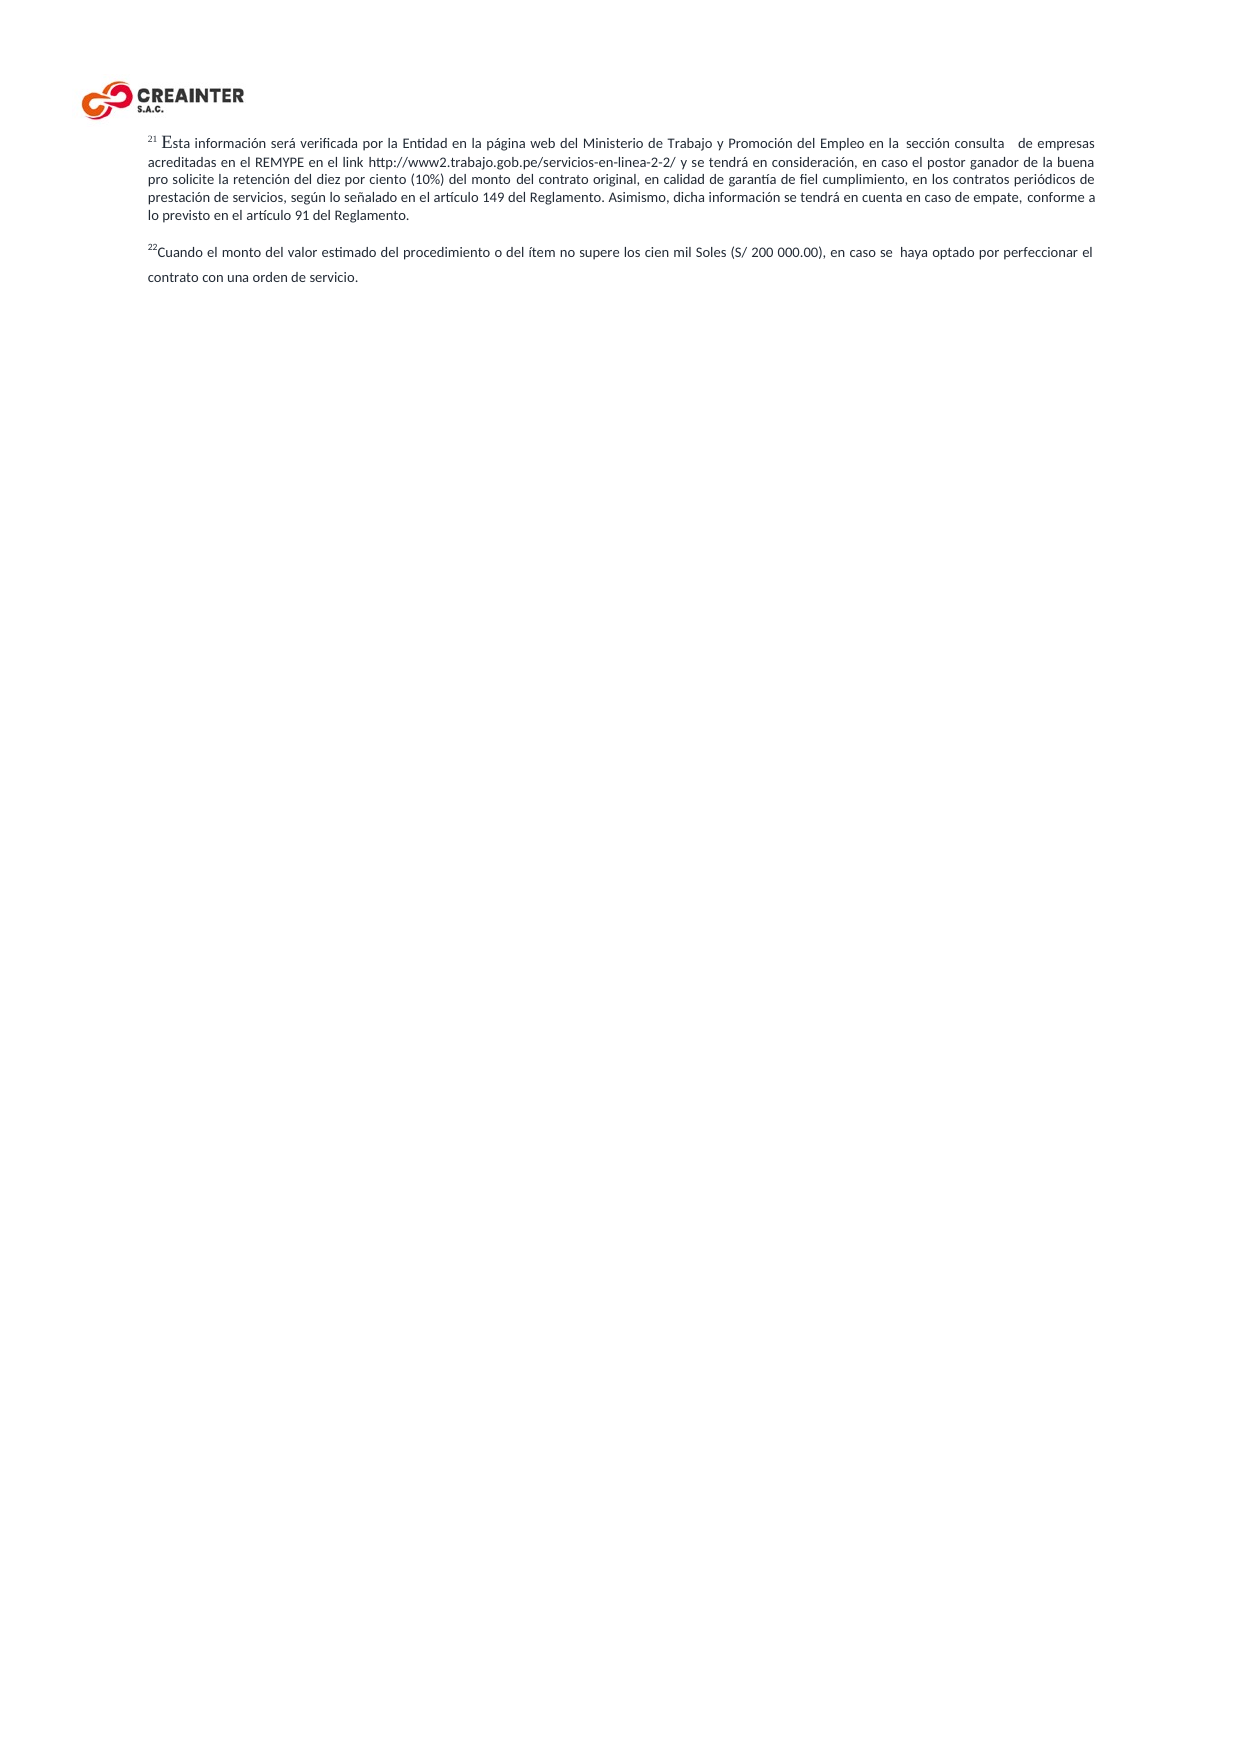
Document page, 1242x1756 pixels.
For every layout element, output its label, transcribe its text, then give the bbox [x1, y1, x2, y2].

text 21 Esta información será verificada por la Entidad en la página web del Ministerio de Trabajo y Promoción del Empleo en la sección consulta de empresas acreditadas en el REMYPE en el link http://www2.trabajo.gob.pe/servicios-en-linea-2-2/ y se tendrá en consideración, en caso el postor ganador de la buena pro solicite la retención del diez por ciento (10%) del monto del contrato original, en calidad de garantía de fiel cumplimiento, en los contratos periódicos de prestación de servicios, según lo señalado en el artículo 149 del Reglamento. Asimismo, dicha información se tendrá en cuenta en caso de empate, conforme a lo previsto en el artículo 91 del Reglamento. [148, 131, 1095, 224]
picture [72, 74, 253, 127]
text 22Cuando el monto del valor estimado del procedimiento o del ítem no supere los cien mil Soles (S/ 200 000.00), en caso se haya optado por perfeccionar el contrato con una orden de servicio. [148, 241, 1093, 288]
